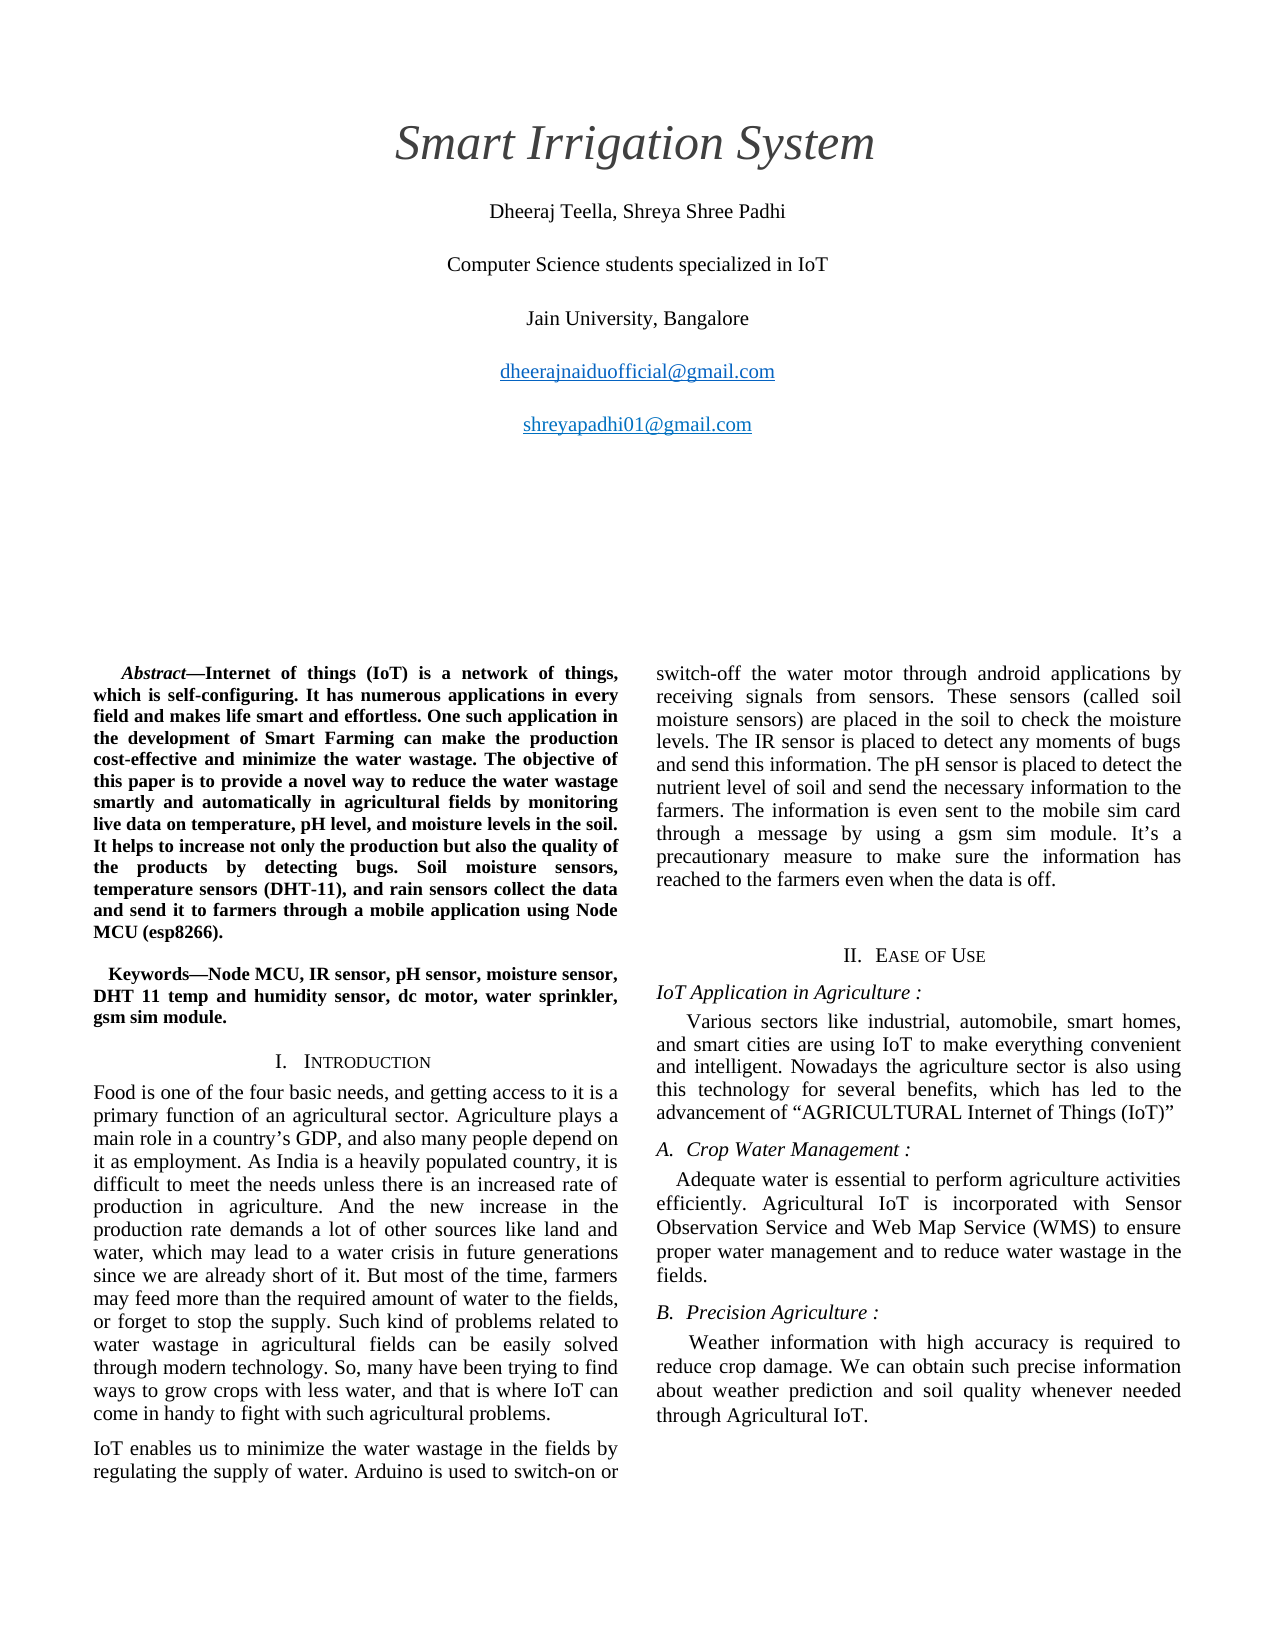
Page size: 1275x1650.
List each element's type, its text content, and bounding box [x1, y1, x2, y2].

text Food is one of the four basic needs, and getting access to it is a primary function of an agricultural sector. Agriculture plays a main role in a country’s GDP, and also many people depend on it as employment. As India is a heavily populated country, it is difficult to meet the needs unless there is an increased rate of production in agriculture. And the new increase in the production rate demands a lot of other sources like land and water, which may lead to a water crisis in future generations since we are already short of it. But most of the time, farmers may feed more than the required amount of water to the fields, or forget to stop the supply. Such kind of problems related to water wastage in agricultural fields can be easily solved through modern technology. So, many have been trying to find ways to grow crops with less water, and that is where IoT can come in handy to fight with such agricultural problems. [93, 1081, 619, 1425]
text IoT enables us to minimize the water wastage in the fields by regulating the supply of water. Arduino is used to switch-on or switch-off the water motor through android applications by receiving signals from sensors. These sensors (called soil moisture sensors) are placed in the soil to check the moisture levels. The IR sensor is placed to detect any moments of bugs and send this information. The pH sensor is placed to detect the nutrient level of soil and send the necessary information to the farmers. The information is even sent to the mobile sim card through a message by using a gsm sim module. It’s a precautionary measure to make sure the information has reached to the farmers even when the data is off. [656, 662, 1182, 891]
text Adequate water is essential to perform agriculture activities efficiently. Agricultural IoT is incorporated with Sensor Observation Service and Web Map Service (WMS) to ensure proper water management and to reduce water wastage in the fields. [656, 1167, 1182, 1287]
text Weather information with high accuracy is required to reduce crop damage. We can obtain such precise information about weather prediction and soil quality whenever needed through Agricultural IoT. [656, 1330, 1182, 1427]
title Jain University, Bangalore [93, 306, 1182, 330]
subtitle Introduction [93, 1049, 619, 1073]
title Computer Science students specialized in IoT [93, 252, 1182, 276]
title dheerajnaiduofficial@gmail.com [93, 359, 1182, 383]
text Keywords—Node MCU, IR sensor, pH sensor, moisture sensor, DHT 11 temp and humidity sensor, dc motor, water sprinkler, gsm sim module. [93, 963, 619, 1028]
subtitle Ease of Use [656, 943, 1182, 967]
subtitle IoT Application in Agriculture : [656, 979, 1182, 1004]
title Smart Irrigation System [93, 112, 1182, 170]
text Various sectors like industrial, automobile, smart homes, and smart cities are using IoT to make everything convenient and intelligent. Nowadays the agriculture sector is also using this technology for several benefits, which has led to the advancement of “AGRICULTURAL Internet of Things (IoT)” [656, 1010, 1182, 1124]
title shreyapadhi01@gmail.com [93, 412, 1182, 436]
title Dheeraj Teella, Shreya Shree Padhi [93, 199, 1182, 223]
subtitle Precision Agriculture : [656, 1300, 1182, 1324]
text Abstract—Internet of things (IoT) is a network of things, which is self-configuring. It has numerous applications in every field and makes life smart and effortless. One such application in the development of Smart Farming can make the production cost-effective and minimize the water wastage. The objective of this paper is to provide a novel way to reduce the water wastage smartly and automatically in agricultural fields by monitoring live data on temperature, pH level, and moisture levels in the soil. It helps to increase not only the production but also the quality of the products by detecting bugs. Soil moisture sensors, temperature sensors (DHT-11), and rain sensors collect the data and send it to farmers through a mobile application using Node MCU (esp8266). [93, 662, 619, 942]
subtitle Crop Water Management : [656, 1137, 1182, 1161]
